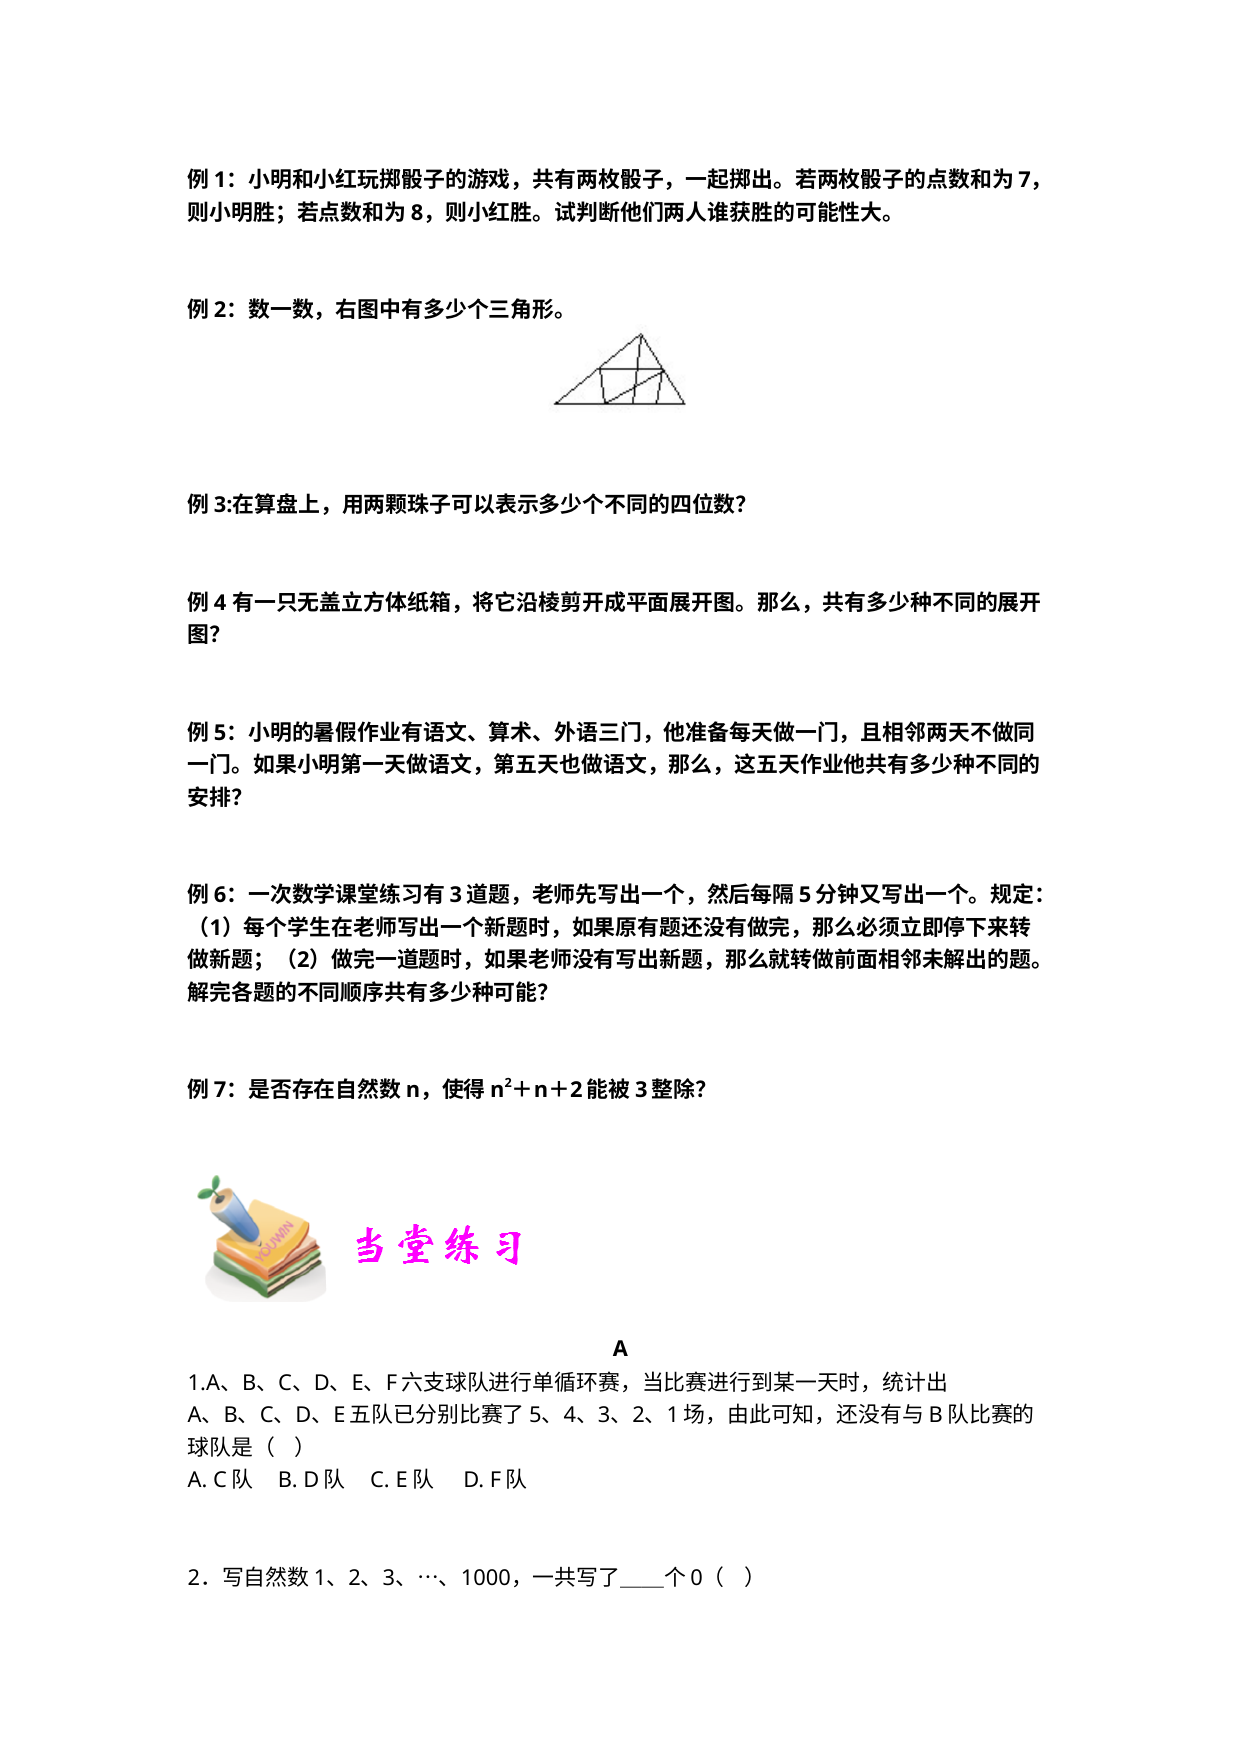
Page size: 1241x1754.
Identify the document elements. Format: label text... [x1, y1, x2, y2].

picture [187, 1169, 530, 1302]
text 2．写自然数1、2、3、…、1000，一共写了＿＿个0（ ） [187, 1559, 1053, 1592]
text 例1：小明和小红玩掷骰子的游戏，共有两枚骰子，一起掷出。若两枚骰子的点数和为7，则小明胜；若点数和为8，则小红胜。试判断他们两人谁获胜的可能性大。 [187, 162, 1053, 227]
picture [548, 324, 692, 413]
text 1.A、B、C、D、E、F六支球队进行单循环赛，当比赛进行到某一天时，统计出A、B、C、D、E五队已分别比赛了5、4、3、2、1场，由此可知，还没有与B队比赛的球队是（ ） [187, 1364, 1053, 1462]
text A [187, 1332, 1053, 1364]
text 例4 有一只无盖立方体纸箱，将它沿棱剪开成平面展开图。那么，共有多少种不同的展开图？ [187, 584, 1053, 649]
text 例5：小明的暑假作业有语文、算术、外语三门，他准备每天做一门，且相邻两天不做同一门。如果小明第一天做语文，第五天也做语文，那么，这五天作业他共有多少种不同的安排？ [187, 714, 1053, 812]
text 例7：是否存在自然数n，使得n2＋n＋2能被3整除？ [187, 1072, 1053, 1104]
text 例2：数一数，右图中有多少个三角形。 [187, 292, 1053, 324]
text A. C队 B. D队 C. E队 D. F队 [187, 1462, 1053, 1494]
text 例6：一次数学课堂练习有3道题，老师先写出一个，然后每隔5分钟又写出一个。规定：（1）每个学生在老师写出一个新题时，如果原有题还没有做完，那么必须立即停下来转做新题；（2）做完一道题时，如果老师没有写出新题，那么就转做前面相邻未解出的题。解完各题的不同顺序共有多少种可能？ [187, 877, 1053, 1007]
text 例3:在算盘上，用两颗珠子可以表示多少个不同的四位数？ [187, 487, 1053, 519]
